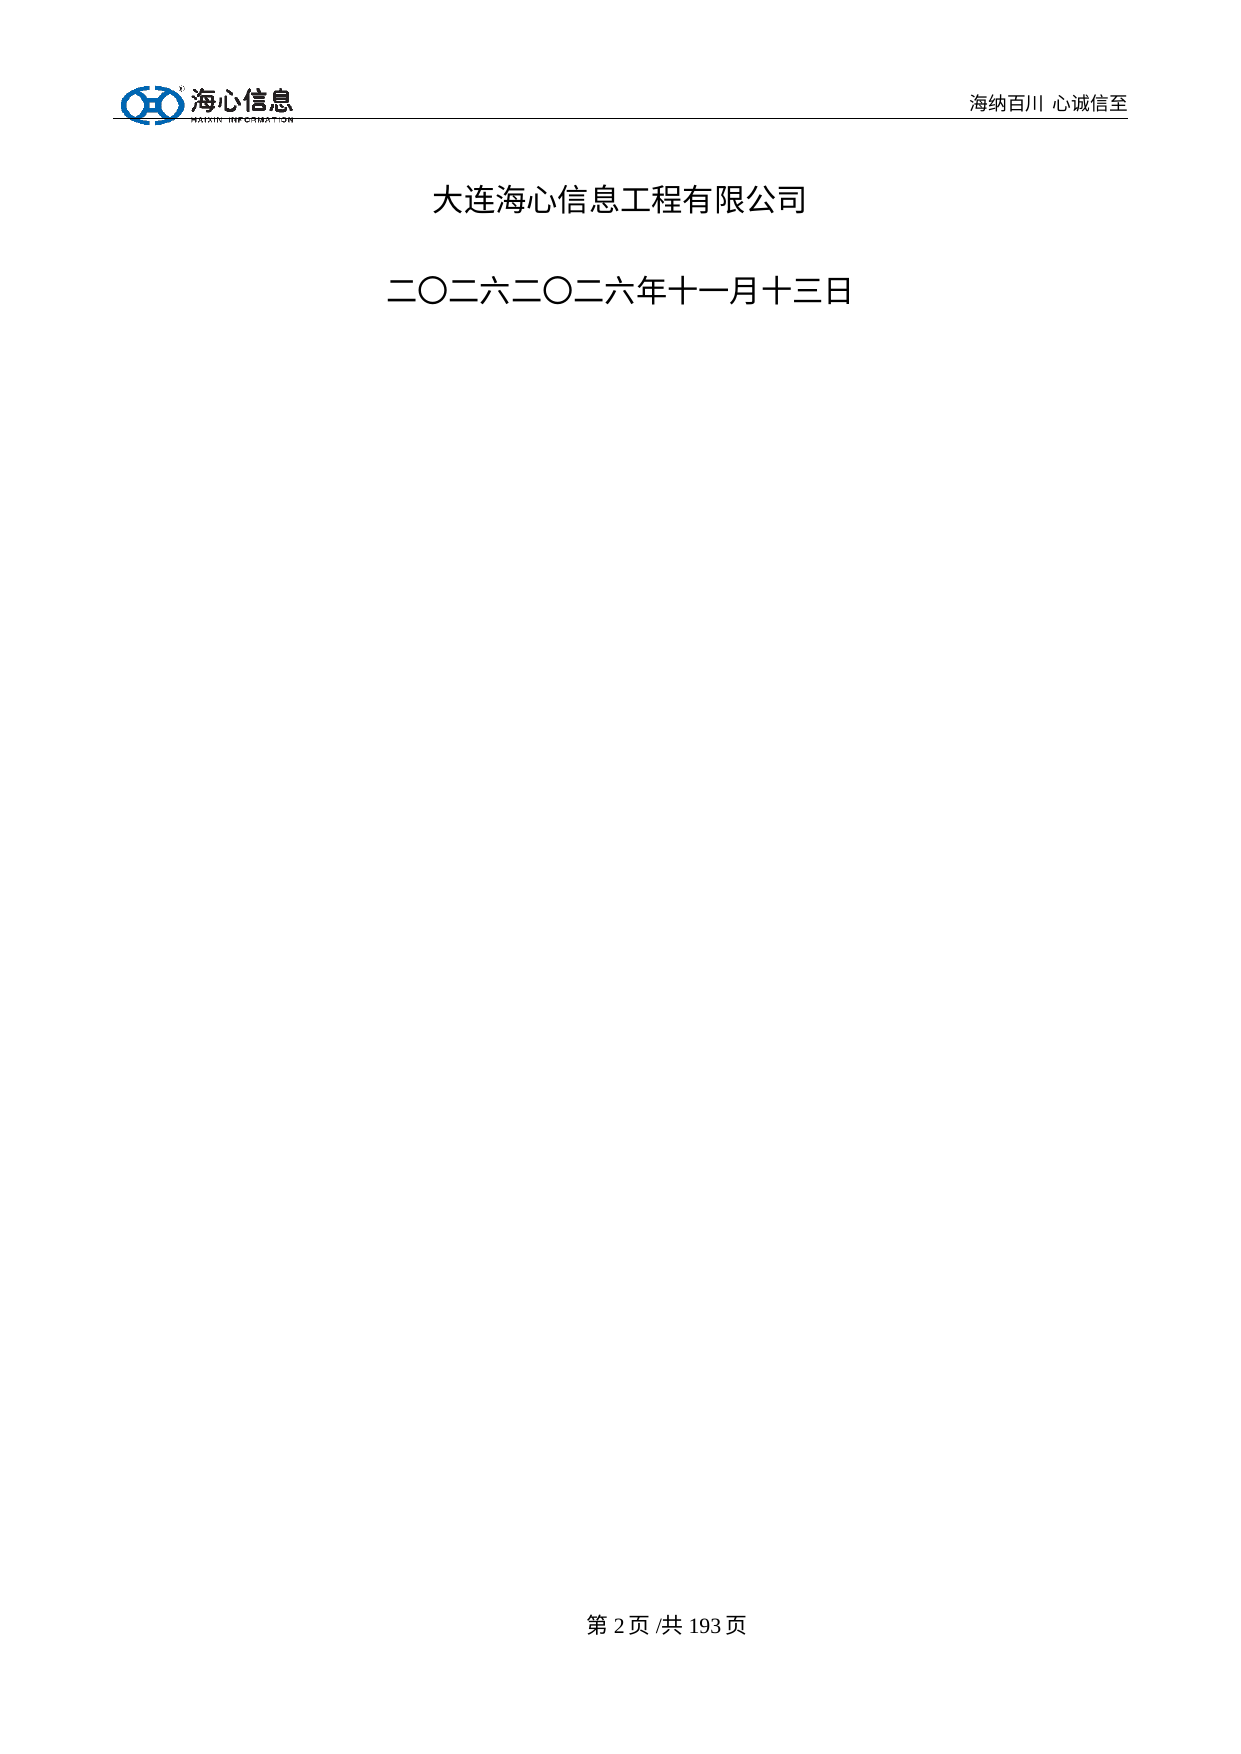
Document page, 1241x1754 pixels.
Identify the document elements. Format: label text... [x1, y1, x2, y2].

text 二〇一七年十一月四日 [112, 254, 1128, 322]
text 大连海心信息工程有限公司 [112, 164, 1128, 232]
picture [112, 78, 297, 130]
